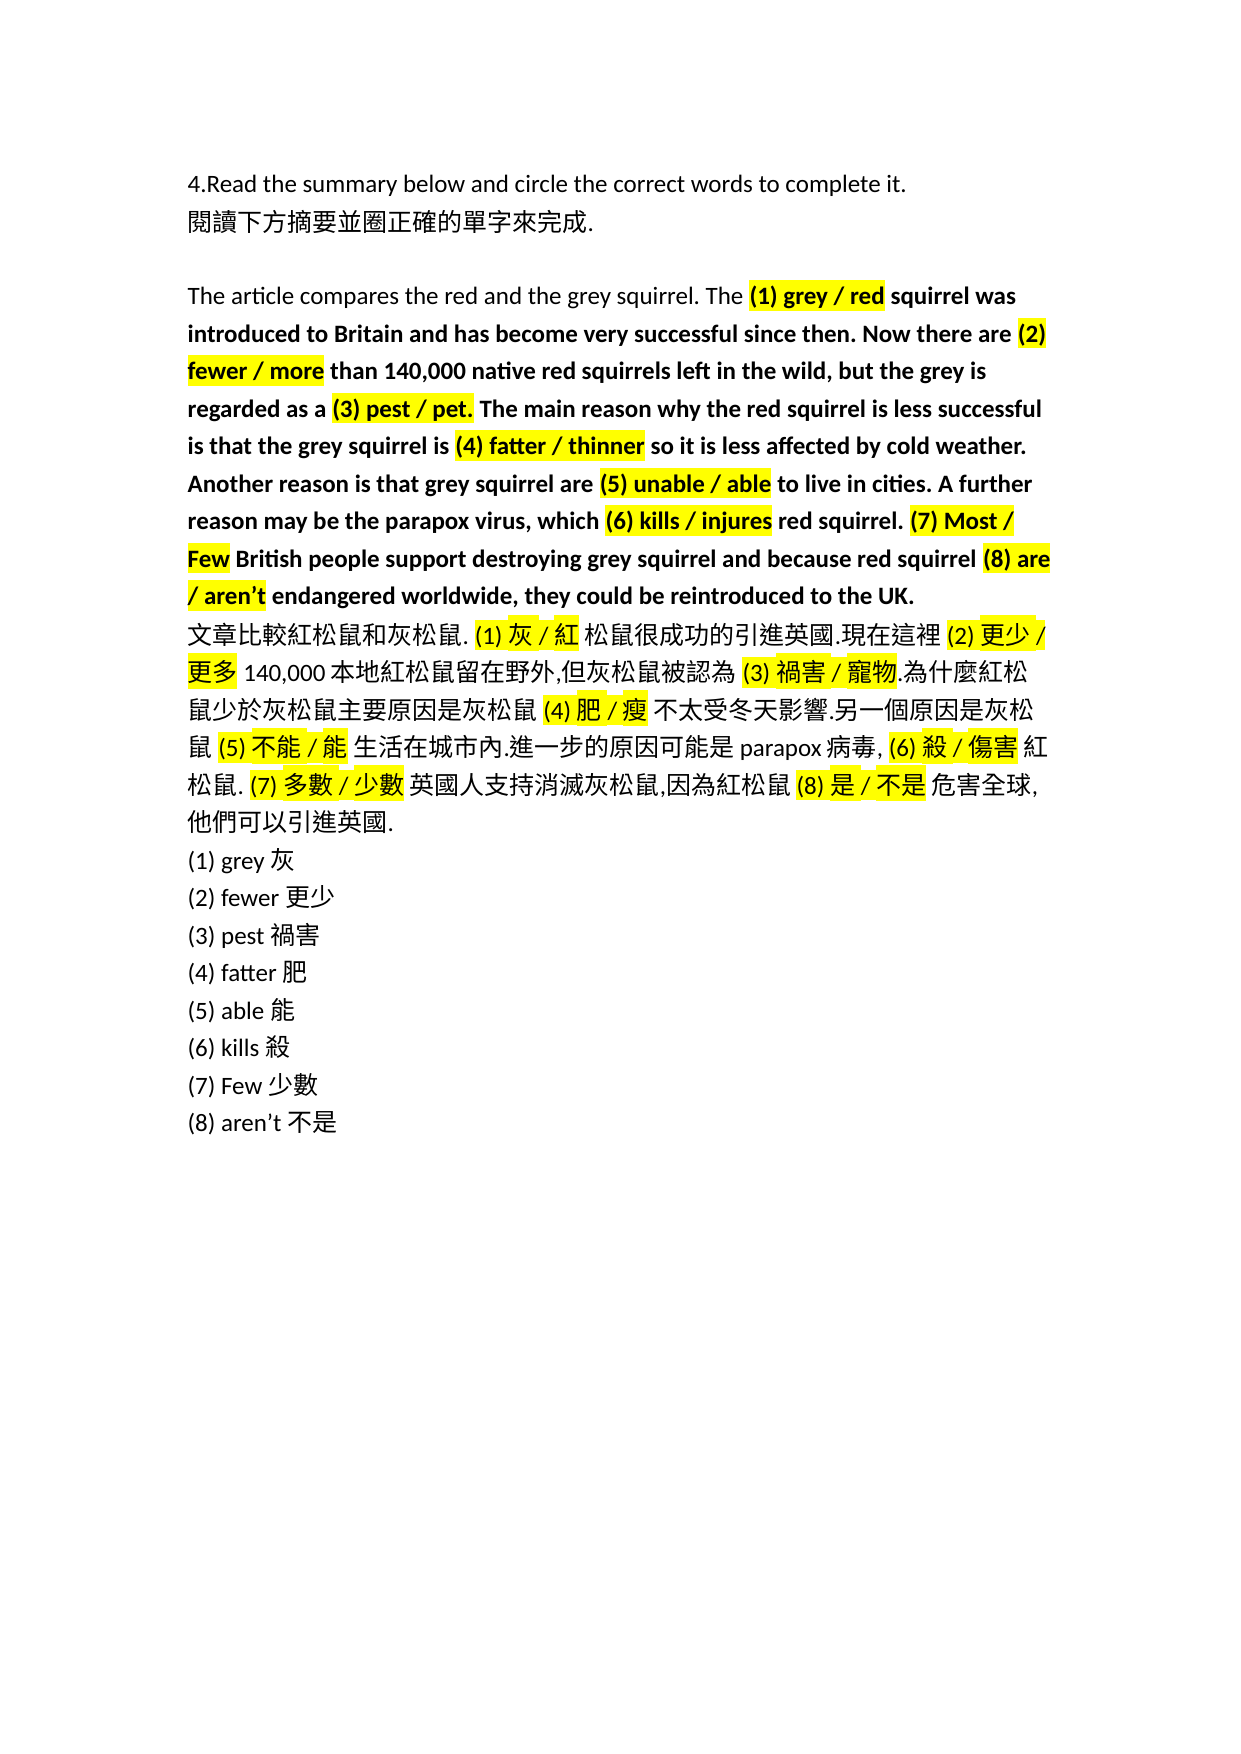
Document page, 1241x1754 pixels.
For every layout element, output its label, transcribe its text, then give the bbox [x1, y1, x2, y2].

text (6) kills 殺 [187, 1027, 1053, 1064]
text (2) fewer 更少 [187, 877, 1053, 914]
text (8) aren’t 不是 [187, 1102, 1053, 1139]
text The article compares the red and the grey squirrel. The (1) grey / red squirrel was introduced to Britain and has become very successful since then. Now there are (2) fewer / more than 140,000 native red squirrels left in the wild, but the grey is regarded as a (3) pest / pet. The main reason why the red squirrel is less successful is that the grey squirrel is (4) fatter / thinner so it is less affected by cold weather. Another reason is that grey squirrel are (5) unable / able to live in cities. A further reason may be the parapox virus, which (6) kills / injures red squirrel. (7) Most / Few British people support destroying grey squirrel and because red squirrel (8) are / aren’t endangered worldwide, they could be reintroduced to the UK. [187, 277, 1053, 614]
text 文章比較紅松鼠和灰松鼠. (1) 灰 / 紅 松鼠很成功的引進英國.現在這裡 (2) 更少 / 更多 140,000本地紅松鼠留在野外,但灰松鼠被認為 (3) 禍害 / 寵物.為什麼紅松鼠少於灰松鼠主要原因是灰松鼠 (4) 肥 / 瘦 不太受冬天影響.另一個原因是灰松鼠 (5) 不能 / 能 生活在城市內.進一步的原因可能是parapox病毒, (6) 殺 / 傷害 紅松鼠. (7) 多數 / 少數 英國人支持消滅灰松鼠,因為紅松鼠 (8) 是 / 不是 危害全球,他們可以引進英國. [187, 614, 1053, 839]
text 閱讀下方摘要並圈正確的單字來完成. [187, 202, 1053, 239]
text (3) pest 禍害 [187, 914, 1053, 952]
text (5) able 能 [187, 989, 1053, 1027]
text 4.Read the summary below and circle the correct words to complete it. [187, 164, 1053, 202]
text (7) Few 少數 [187, 1064, 1053, 1102]
text (1) grey 灰 [187, 839, 1053, 877]
text (4) fatter 肥 [187, 952, 1053, 989]
